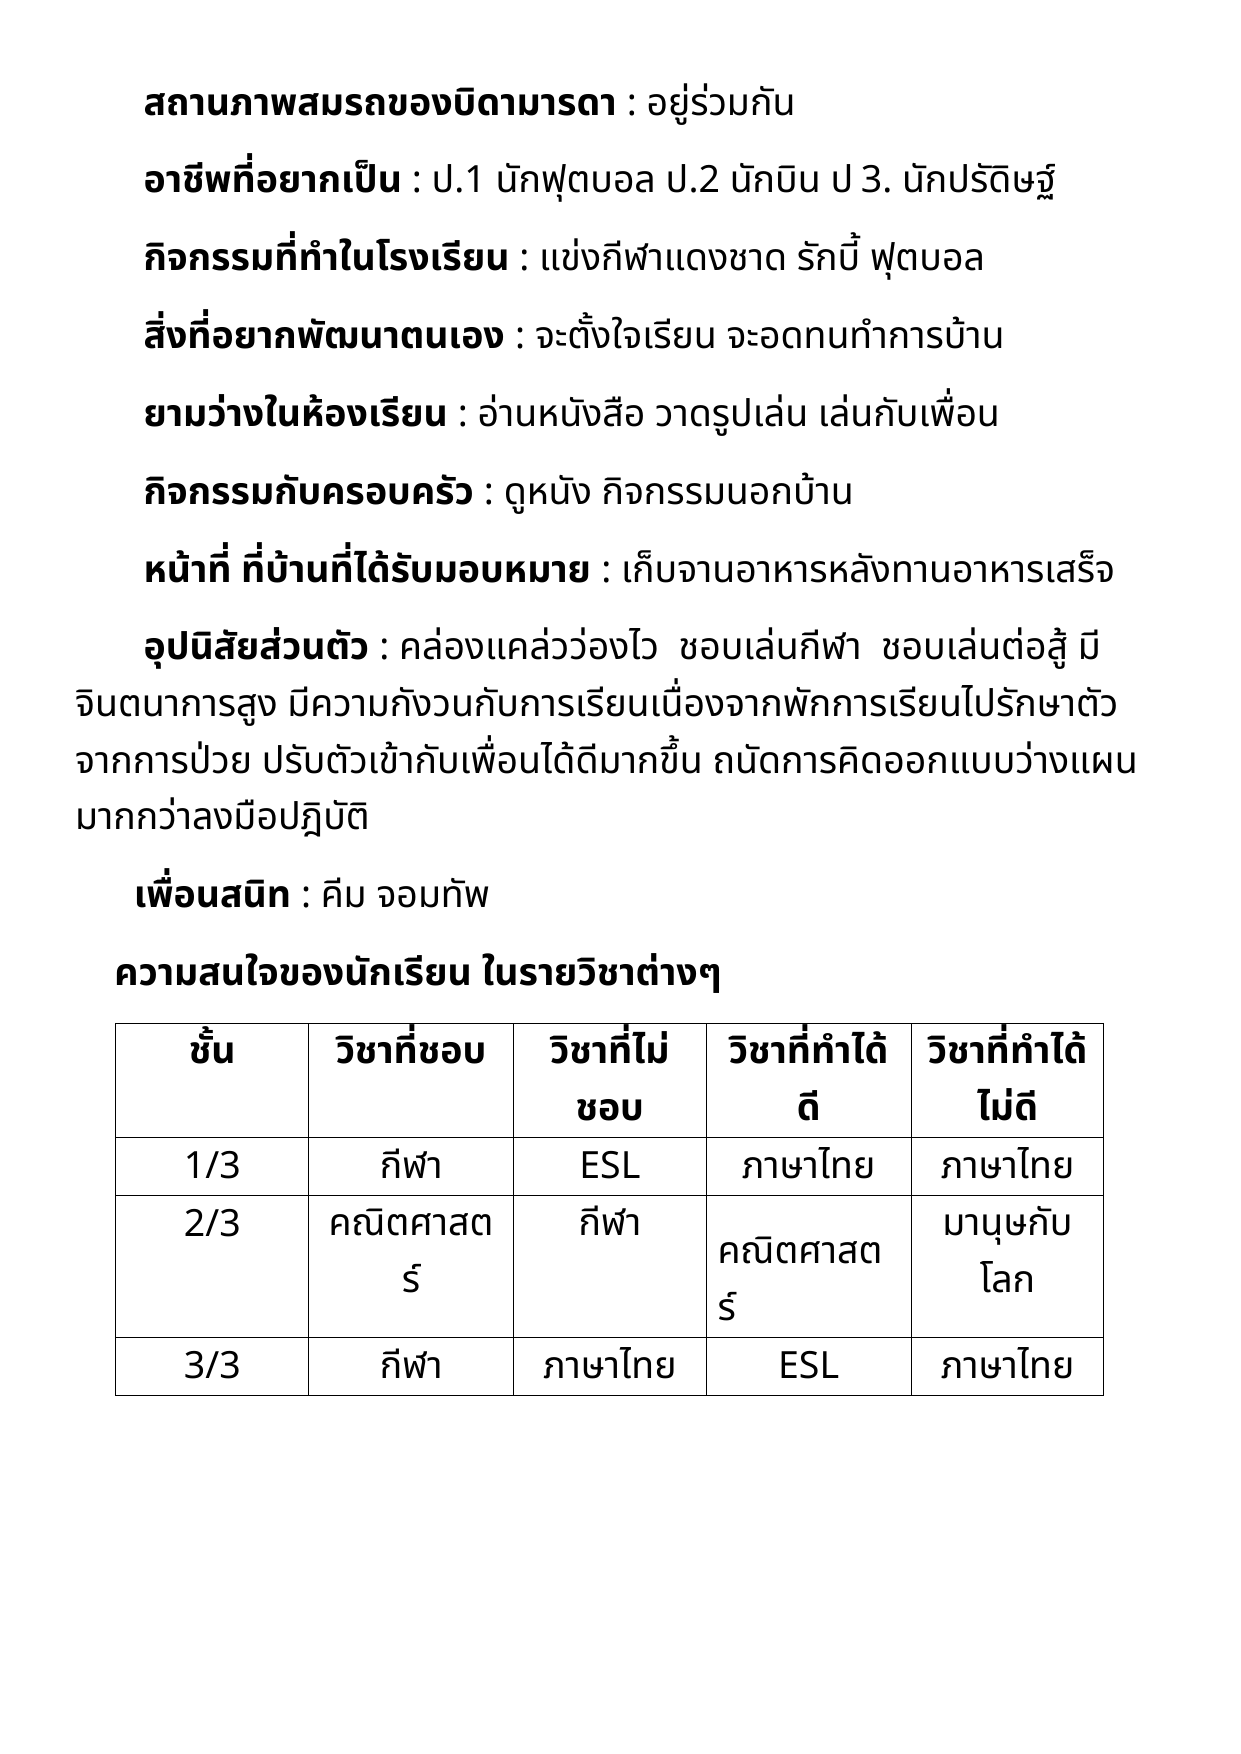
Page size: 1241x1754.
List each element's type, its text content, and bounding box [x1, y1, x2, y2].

table_cell ESL [707, 1338, 911, 1395]
table_cell 2/3 [116, 1196, 308, 1337]
table_cell ภาษาไทย [707, 1138, 911, 1195]
table_cell ภาษาไทย [514, 1338, 706, 1395]
table_header วิชาที่ไม่ชอบ [514, 1024, 706, 1137]
text สถานภาพสมรถของบิดามารดา : อยู่ร่วมกัน [75, 75, 1165, 132]
text อาชีพที่อยากเป็น : ป.1 นักฟุตบอล ป.2 นักบิน ป3. นักปรัดิษฐ์ [75, 153, 1165, 210]
table_cell คณิตศาสตร์ [309, 1196, 513, 1337]
text เพื่อนสนิท : คีม จอมทัพ [75, 867, 1165, 924]
table_cell ภาษาไทย [912, 1138, 1103, 1195]
text ยามว่างในห้องเรียน : อ่านหนังสือ วาดรูปเล่น เล่นกับเพื่อน [75, 386, 1165, 443]
text สิ่งที่อยากพัฒนาตนเอง : จะตั้งใจเรียน จะอดทนทำการบ้าน [75, 308, 1165, 365]
table_header วิชาที่ชอบ [309, 1024, 513, 1137]
table_cell 3/3 [116, 1338, 308, 1395]
text หน้าที่ ที่บ้านที่ได้รับมอบหมาย : เก็บจานอาหารหลังทานอาหารเสร็จ [75, 542, 1165, 599]
text กิจกรรมที่ทำในโรงเรียน : แข่งกีฬาแดงชาด รักบี้ ฟุตบอล [75, 231, 1165, 288]
text ความสนใจของนักเรียน ในรายวิชาต่างๆ [75, 945, 1165, 1002]
table_cell คณิตศาสตร์ [707, 1196, 911, 1337]
table_cell กีฬา [309, 1338, 513, 1395]
table_cell ESL [514, 1138, 706, 1195]
table_cell กีฬา [514, 1196, 706, 1337]
text อุปนิสัยส่วนตัว : คล่องแคล่วว่องไว ชอบเล่นกีฬา ชอบเล่นต่อสู้ มีจินตนาการสูง มีความกังวนกับการเรียนเนื่องจากพักการเรียนไปรักษาตัวจากการป่วย ปรับตัวเข้ากับเพื่อนได้ดีมากขึ้น ถนัดการคิดออกแบบว่างแผนมากกว่าลงมือปฎิบัติ [75, 620, 1165, 847]
table_cell 1/3 [116, 1138, 308, 1195]
table_header ชั้น [116, 1024, 308, 1137]
table_cell ภาษาไทย [912, 1338, 1103, 1395]
table_header วิชาที่ทำได้ไม่ดี [912, 1024, 1103, 1137]
table_cell มานุษกับโลก [912, 1196, 1103, 1337]
text กิจกรรมกับครอบครัว : ดูหนัง กิจกรรมนอกบ้าน [75, 464, 1165, 521]
table_header วิชาที่ทำได้ดี [707, 1024, 911, 1137]
table_cell กีฬา [309, 1138, 513, 1195]
